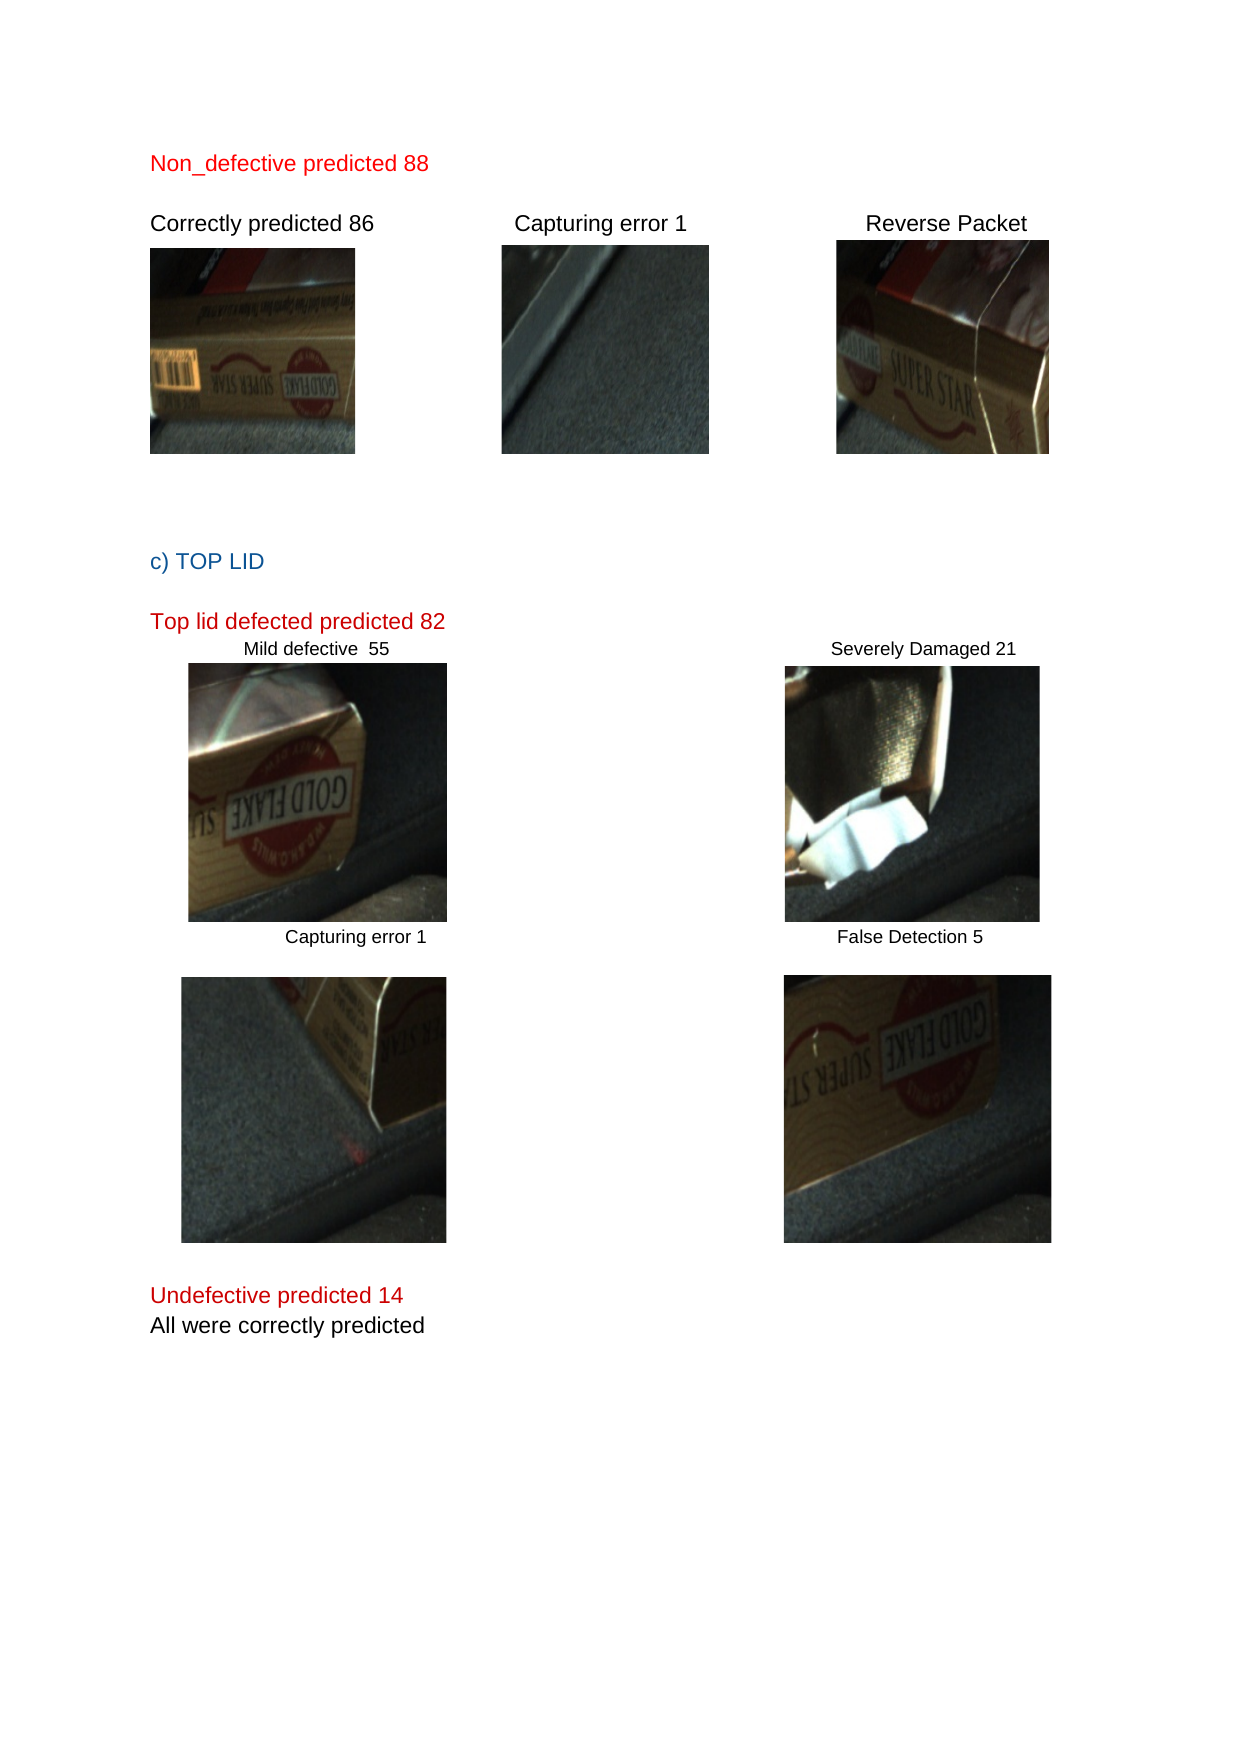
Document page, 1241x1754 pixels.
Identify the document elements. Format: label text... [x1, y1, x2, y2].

text Correctly predicted 86 Capturing error 1 Reverse Packet [150, 210, 1090, 237]
picture [836, 240, 1049, 454]
text Mild defective 55 Severely Damaged 21 [150, 638, 1090, 660]
picture [181, 977, 447, 1243]
text Non_defective predicted 88 [150, 150, 1090, 176]
picture [783, 975, 1052, 1243]
picture [501, 245, 709, 454]
picture [784, 666, 1040, 922]
picture [188, 663, 447, 922]
text All were correctly predicted [150, 1312, 1090, 1399]
picture [150, 248, 356, 454]
text Top lid defected predicted 82 [150, 608, 1090, 634]
